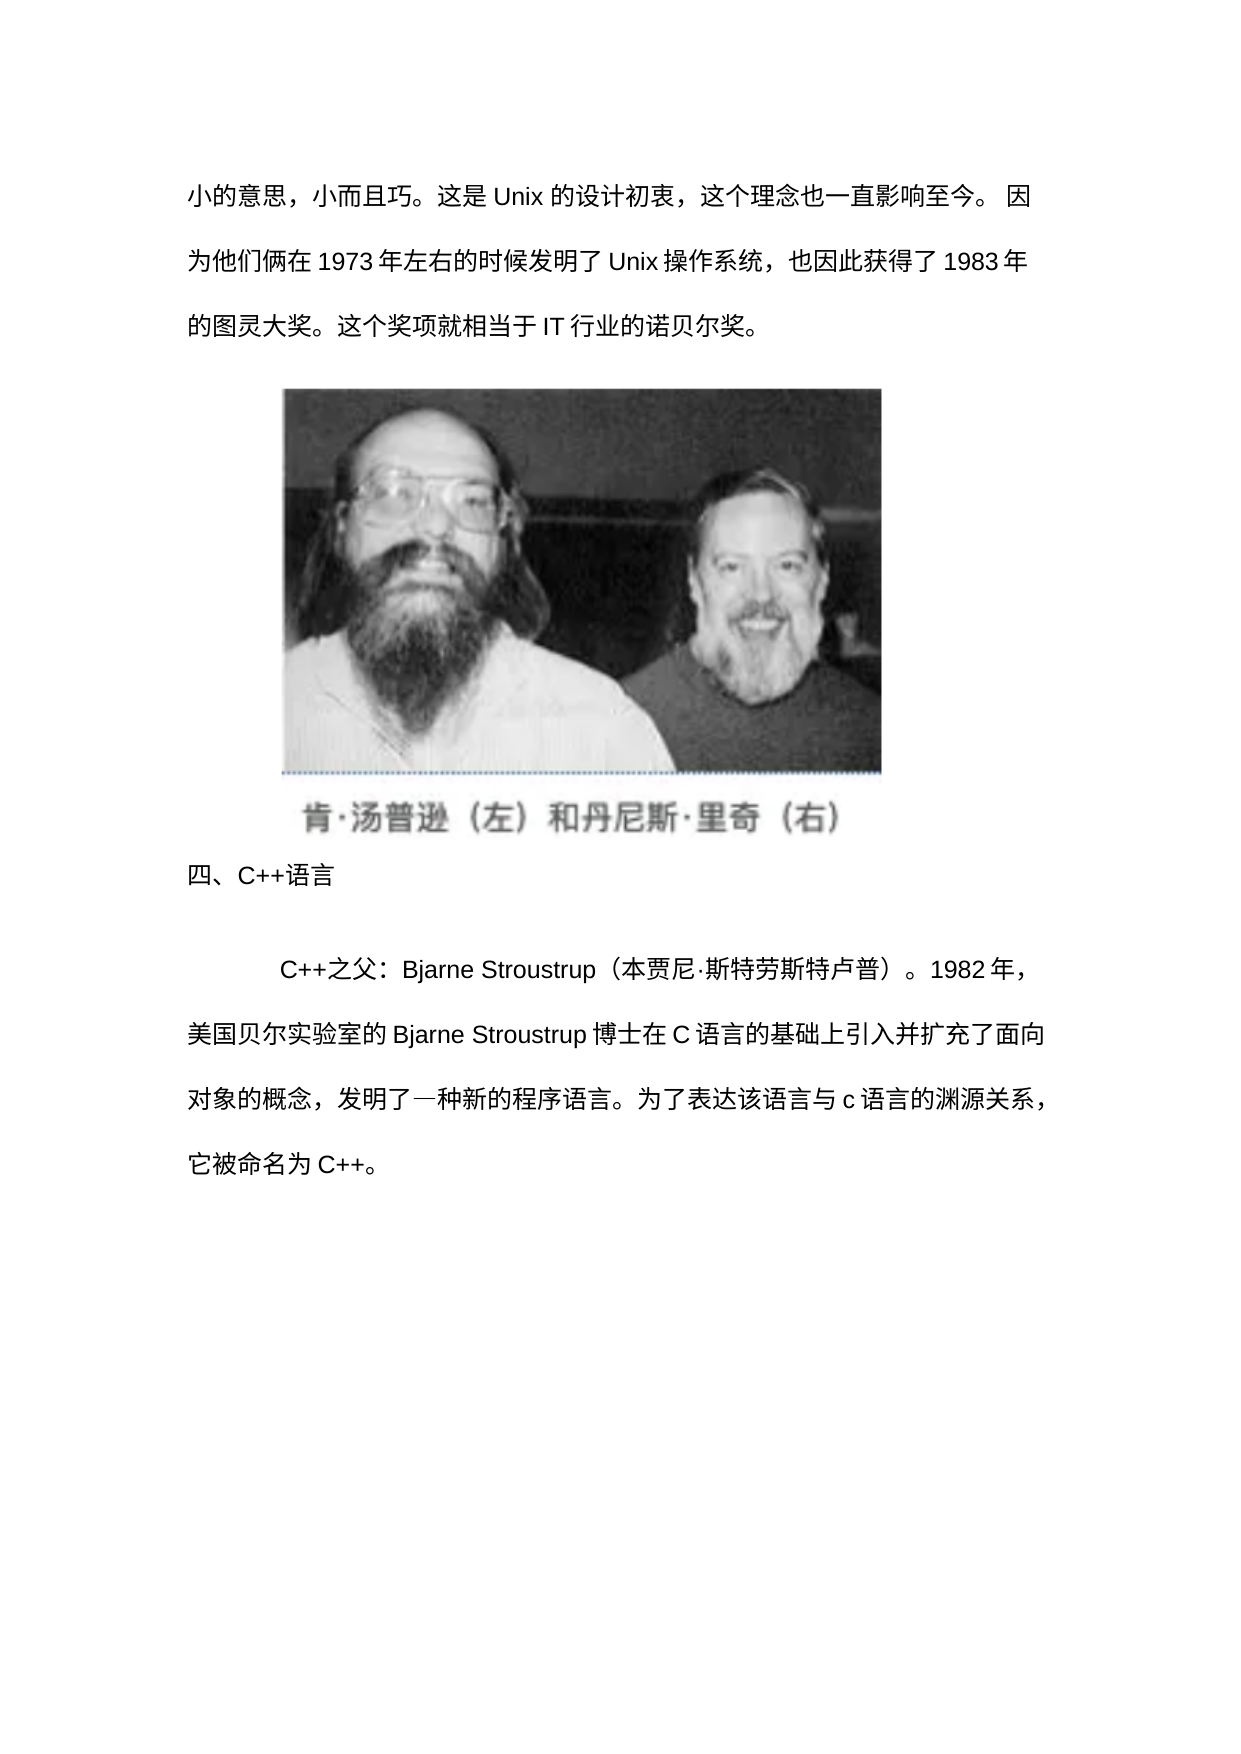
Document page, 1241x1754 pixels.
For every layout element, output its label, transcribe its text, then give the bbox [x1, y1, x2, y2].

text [187, 162, 1053, 357]
picture [279, 386, 888, 841]
text C++之父：Bjarne Stroustrup（本贾尼·斯特劳斯特卢普）。1982年，美国贝尔实验室的Bjarne Stroustrup博士在C语言的基础上引入并扩充了面向对象的概念，发明了—种新的程序语言。为了表达该语言与c语言的渊源关系，它被命名为C++。 [187, 935, 1053, 1195]
